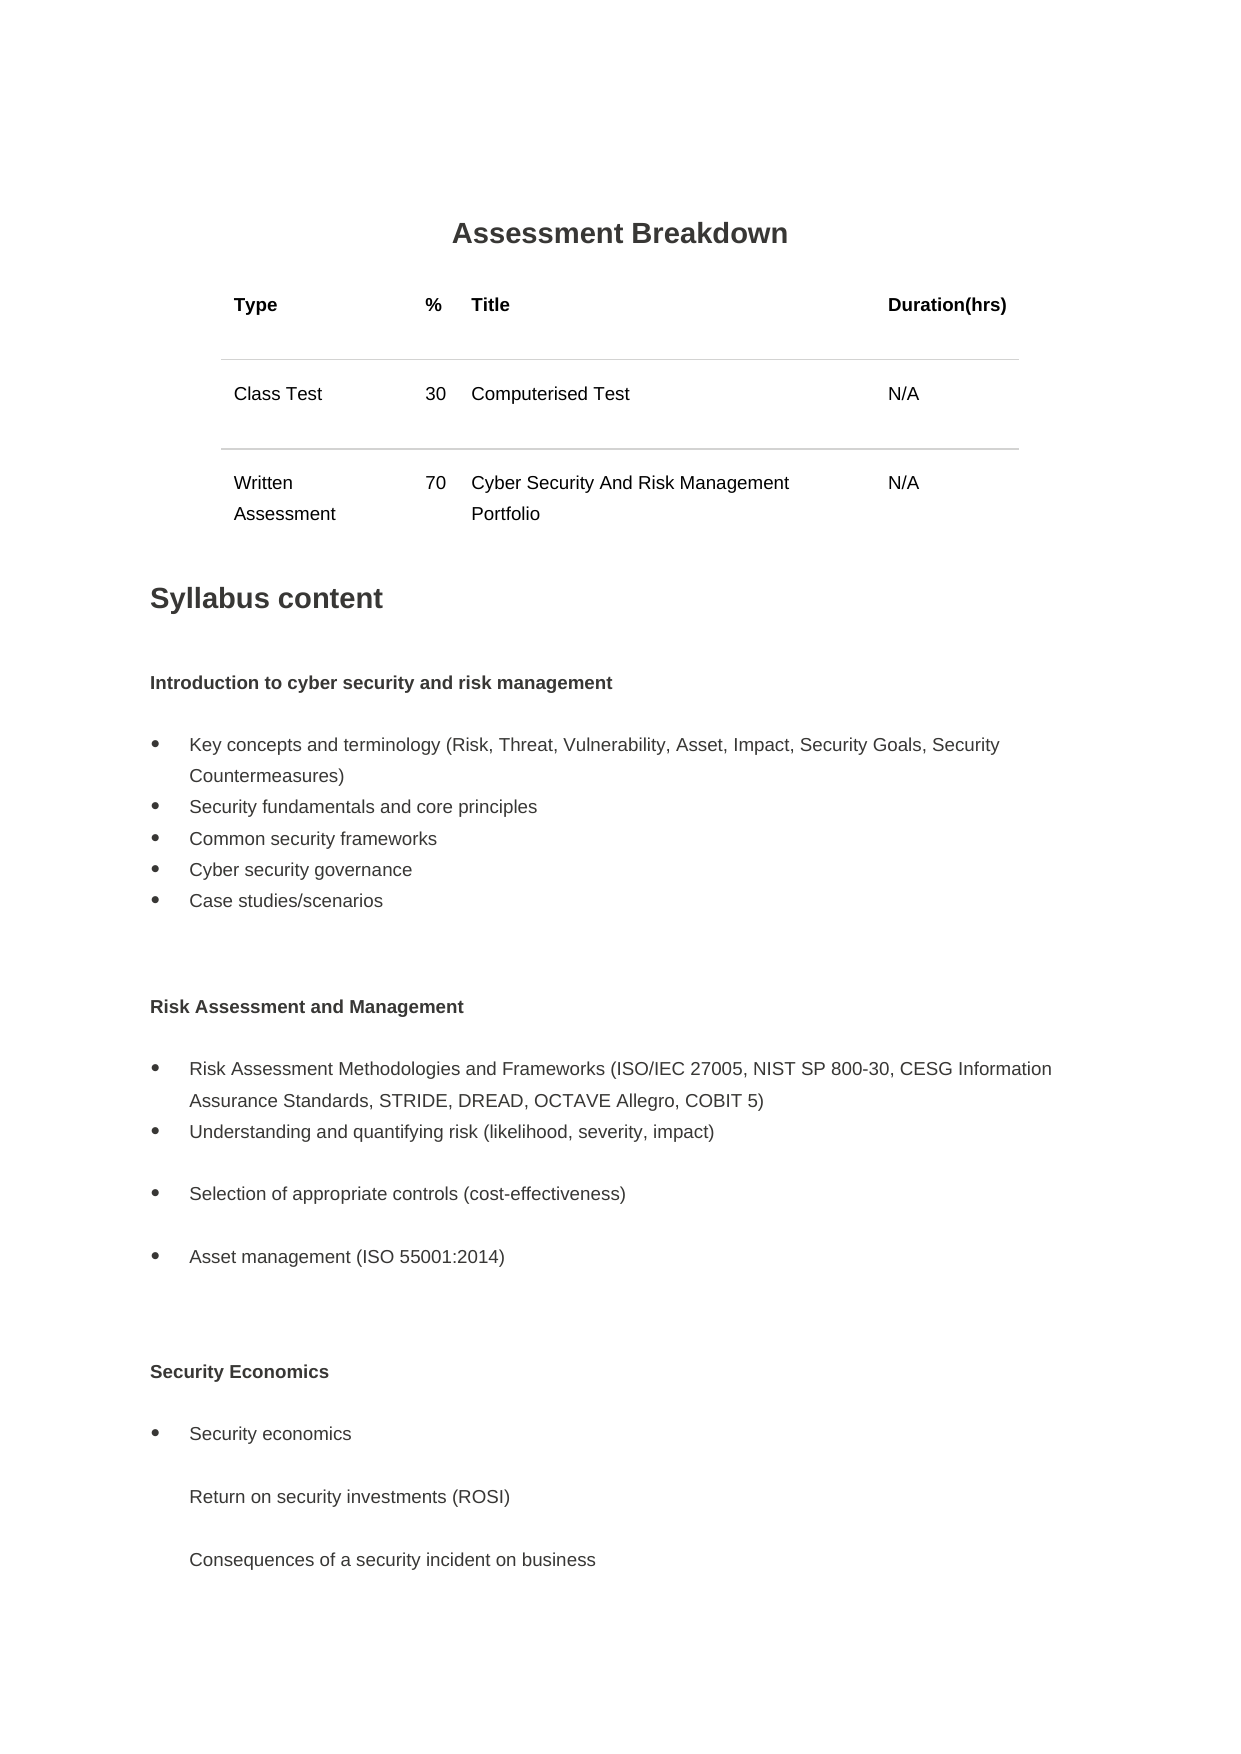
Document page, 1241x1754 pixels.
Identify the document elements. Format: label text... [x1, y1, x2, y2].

list Security fundamentals and core principles [152, 787, 1090, 818]
table_cell Class Test [221, 360, 413, 448]
table_cell Written Assessment [221, 450, 413, 568]
table_cell Computerised Test [459, 360, 875, 448]
list Cyber security governance [152, 849, 1090, 881]
text Return on security investments (ROSI) [189, 1477, 1090, 1508]
table_cell 70 [413, 450, 459, 568]
list Selection of appropriate controls (cost-effectiveness) [152, 1174, 1090, 1205]
table_header % [413, 281, 459, 359]
text Assessment Breakdown [150, 203, 1090, 250]
list Common security frameworks [152, 818, 1090, 849]
list Case studies/scenarios [152, 881, 1090, 912]
table_header Title [459, 281, 875, 359]
table_header Type [221, 281, 413, 359]
table_cell 30 [413, 360, 459, 448]
list Asset management (ISO 55001:2014) [152, 1236, 1090, 1267]
text Risk Assessment and Management [150, 996, 1090, 1017]
table_header Duration(hrs) [875, 281, 1019, 359]
list Security economics [152, 1414, 1090, 1445]
text Consequences of a security incident on business [189, 1539, 1090, 1570]
table_cell N/A [875, 360, 1019, 448]
table_cell N/A [875, 450, 1019, 568]
list Key concepts and terminology (Risk, Threat, Vulnerability, Asset, Impact, Security Goals, Security Countermeasures) [152, 724, 1090, 787]
list Understanding and quantifying risk (likelihood, severity, impact) [152, 1111, 1090, 1142]
text Syllabus content [150, 568, 1090, 615]
list Risk Assessment Methodologies and Frameworks (ISO/IEC 27005, NIST SP 800-30, CESG Information Assurance Standards, STRIDE, DREAD, OCTAVE Allegro, COBIT 5) [152, 1049, 1090, 1111]
text Introduction to cyber security and risk management [150, 646, 1090, 693]
text Security Economics [150, 1361, 1090, 1383]
table_cell Cyber Security And Risk Management Portfolio [459, 450, 875, 568]
